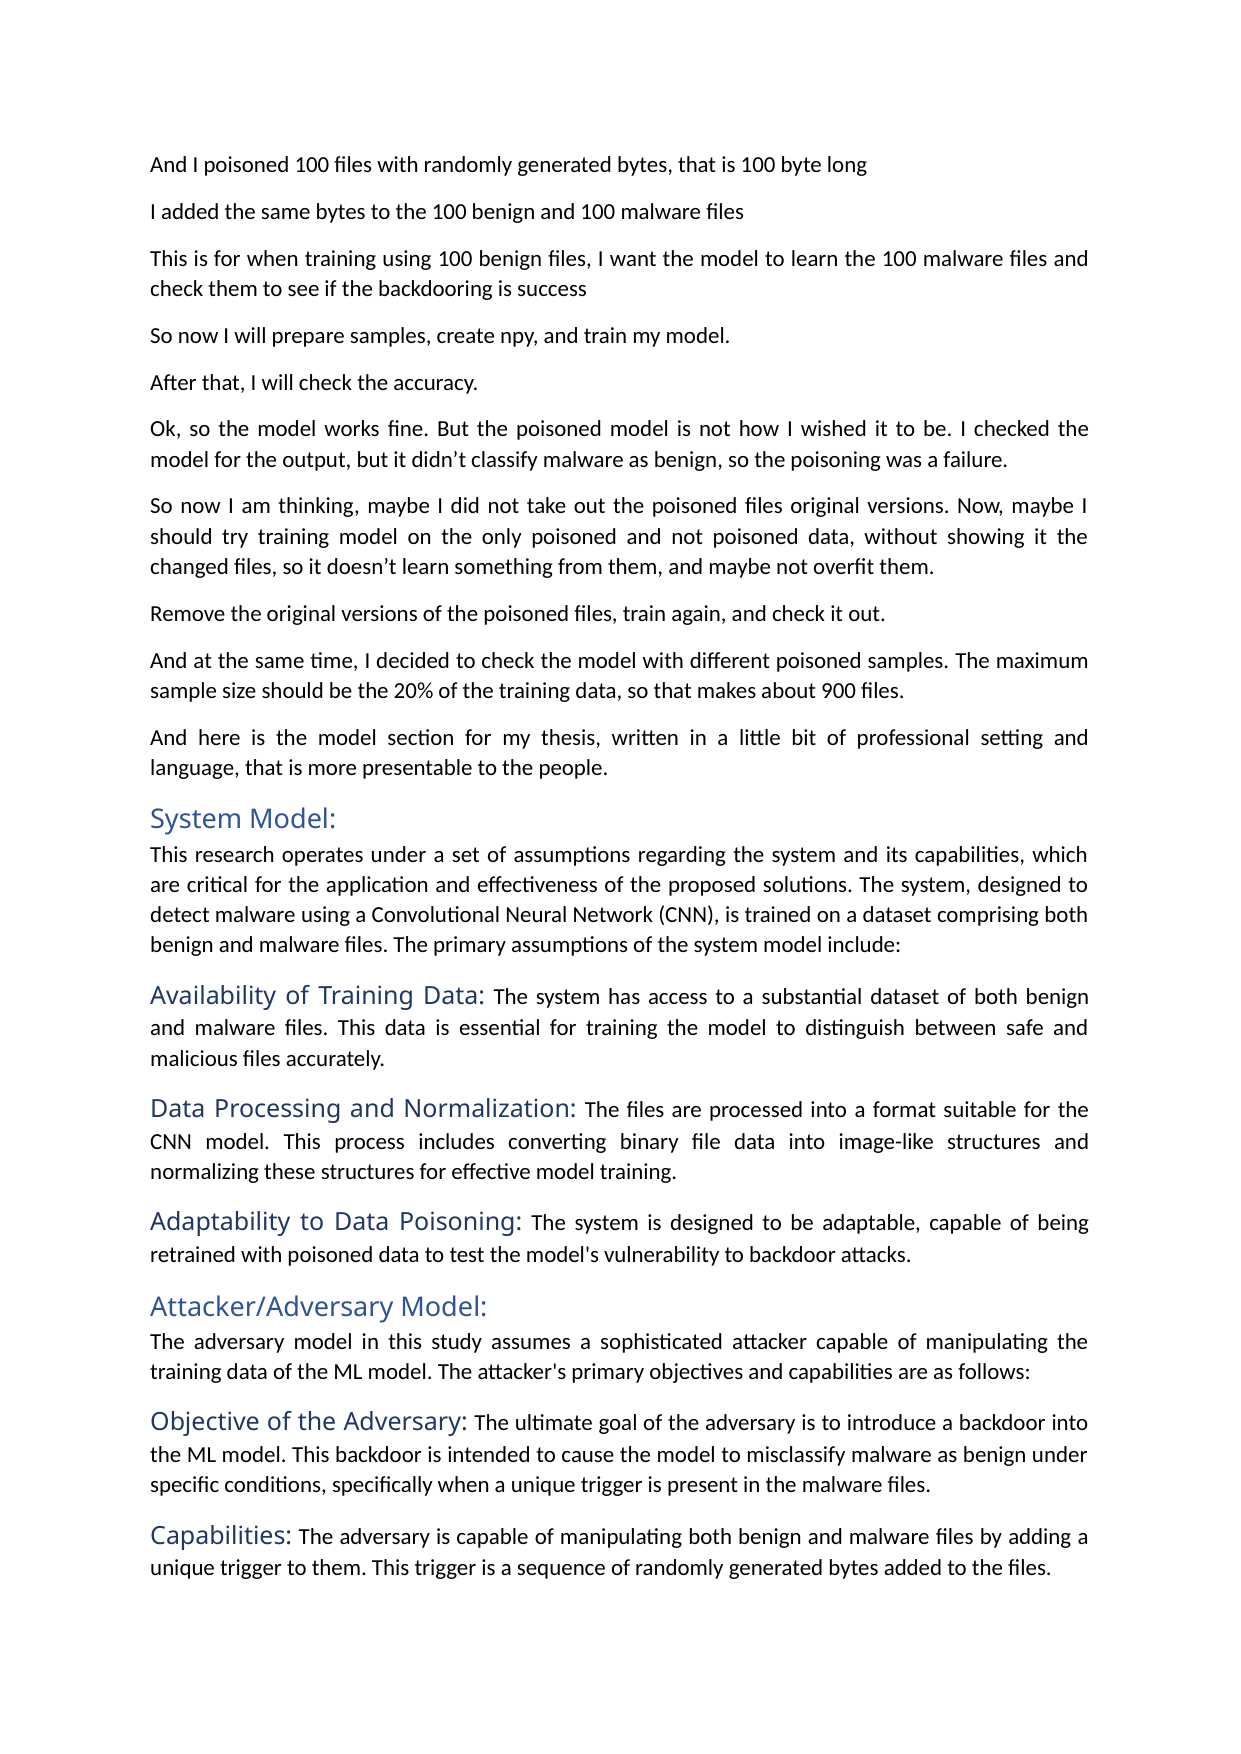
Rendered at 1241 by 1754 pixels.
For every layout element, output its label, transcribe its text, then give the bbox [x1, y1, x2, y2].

text So now I will prepare samples, create npy, and train my model. [150, 321, 1090, 349]
text Data Processing and Normalization: The files are processed into a format suitable for the CNN model. This process includes converting binary file data into image-like structures and normalizing these structures for effective model training. [150, 1091, 1090, 1185]
text Availability of Training Data: The system has access to a substantial dataset of both benign and malware files. This data is essential for training the model to distinguish between safe and malicious files accurately. [150, 977, 1090, 1072]
text Ok, so the model works fine. But the poisoned model is not how I wished it to be. I checked the model for the output, but it didn’t classify malware as benign, so the poisoning was a failure. [150, 414, 1090, 473]
subtitle Attacker/Adversary Model: [150, 1287, 1090, 1324]
text And at the same time, I decided to check the model with different poisoned samples. The maximum sample size should be the 20% of the training data, so that makes about 900 files. [150, 646, 1090, 704]
text So now I am thinking, maybe I did not take out the poisoned files original versions. Now, maybe I should try training model on the only poisoned and not poisoned data, without showing it the changed files, so it doesn’t learn something from them, and maybe not overfit them. [150, 492, 1090, 580]
subtitle System Model: [150, 800, 1090, 837]
text And I poisoned 100 files with randomly generated bytes, that is 100 byte long [150, 150, 1090, 178]
text I added the same bytes to the 100 benign and 100 malware files [150, 197, 1090, 225]
text Objective of the Adversary: The ultimate goal of the adversary is to introduce a backdoor into the ML model. This backdoor is intended to cause the model to misclassify malware as benign under specific conditions, specifically when a unique trigger is present in the malware files. [150, 1404, 1090, 1498]
text And here is the model section for my thesis, written in a little bit of professional setting and language, that is more presentable to the people. [150, 723, 1090, 781]
text The adversary model in this study assumes a sophisticated attacker capable of manipulating the training data of the ML model. The attacker's primary objectives and capabilities are as follows: [150, 1327, 1090, 1385]
text This research operates under a set of assumptions regarding the system and its capabilities, which are critical for the application and effectiveness of the proposed solutions. The system, designed to detect malware using a Convolutional Neural Network (CNN), is trained on a dataset comprising both benign and malware files. The primary assumptions of the system model include: [150, 840, 1090, 958]
text This is for when training using 100 benign files, I want the model to learn the 100 malware files and check them to see if the backdooring is success [150, 244, 1090, 302]
text Capabilities: The adversary is capable of manipulating both benign and malware files by adding a unique trigger to them. This trigger is a sequence of randomly generated bytes added to the files. [150, 1517, 1090, 1582]
text Adaptability to Data Poisoning: The system is designed to be adaptable, capable of being retrained with poisoned data to test the model's vulnerability to backdoor attacks. [150, 1204, 1090, 1268]
text After that, I will check the accuracy. [150, 368, 1090, 396]
text Remove the original versions of the poisoned files, train again, and check it out. [150, 599, 1090, 627]
